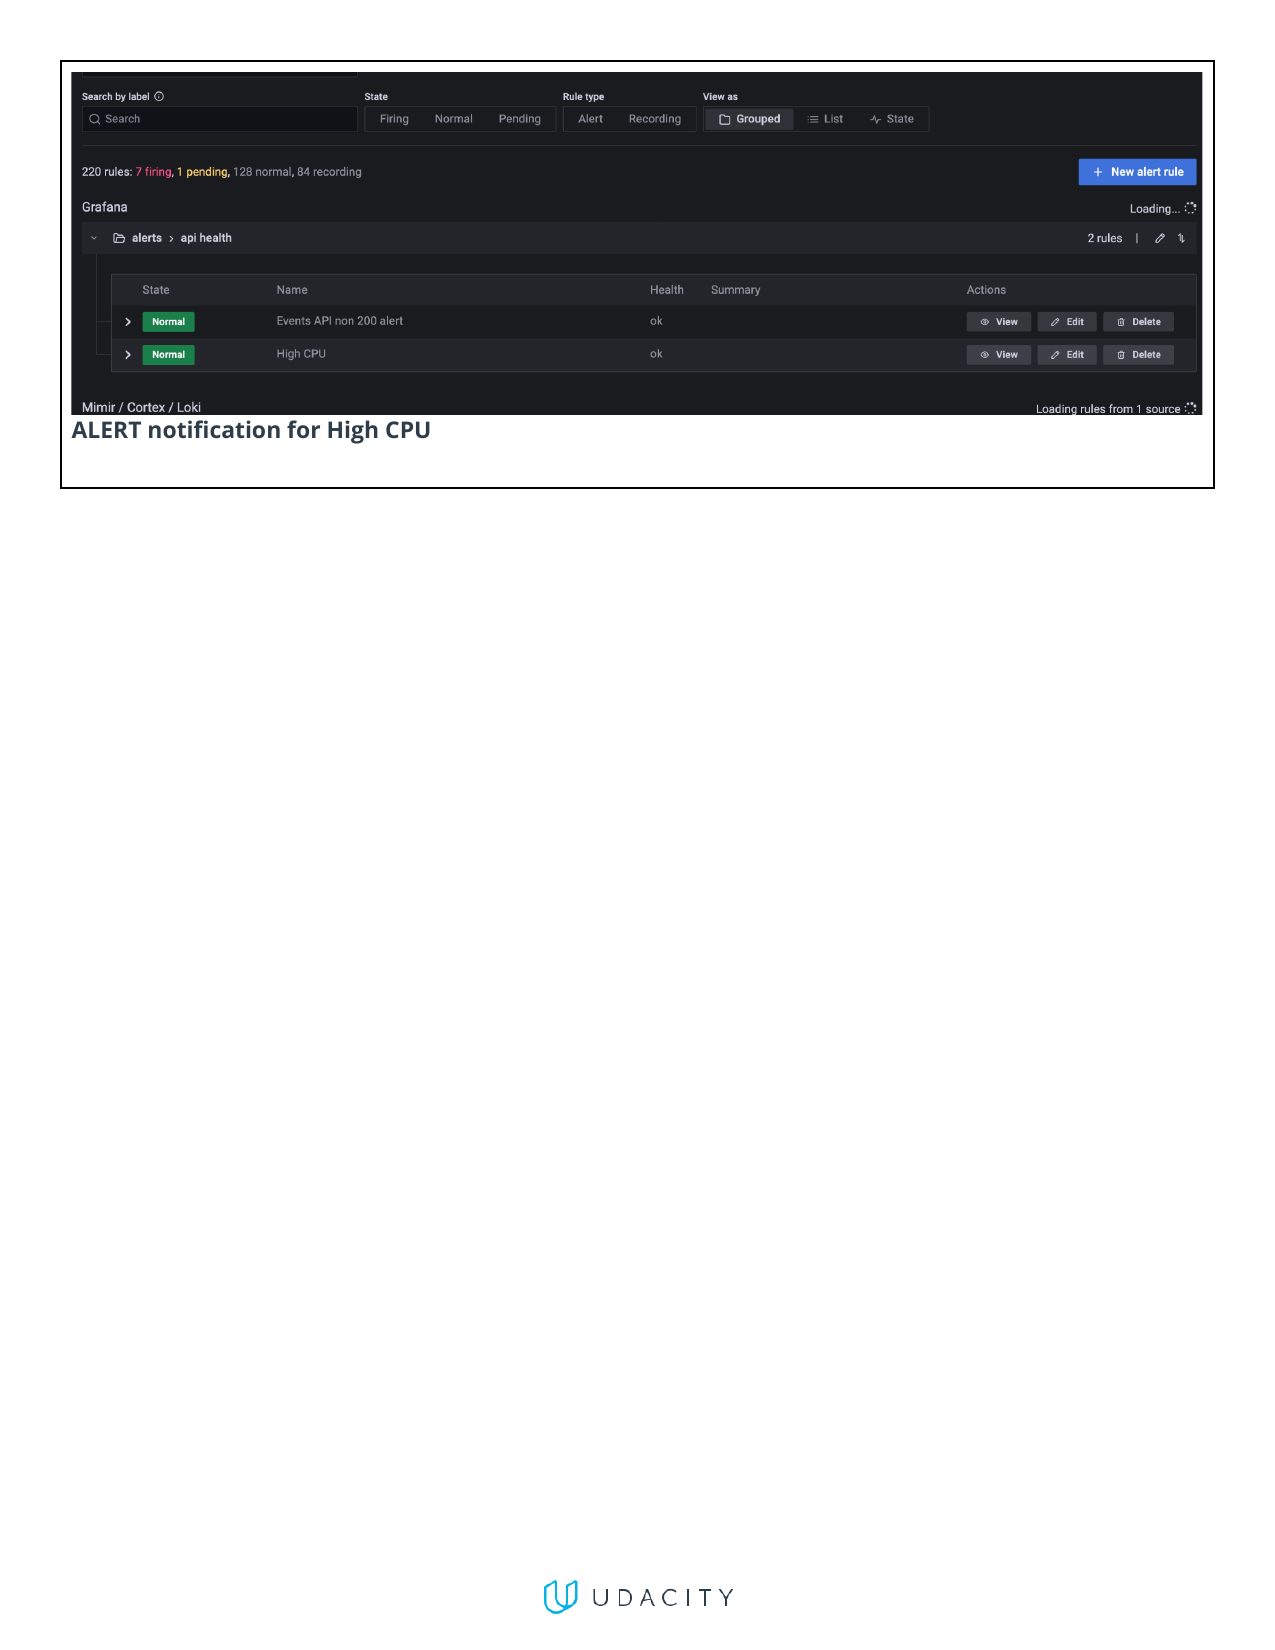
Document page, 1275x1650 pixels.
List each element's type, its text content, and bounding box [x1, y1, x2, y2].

picture [71, 72, 1203, 415]
picture [510, 1546, 765, 1647]
table_cell ALERT notification for High CPU API health alert rule (for non 200 status codes) High CPU alert rule (for cpu above 50%) [62, 62, 1213, 487]
